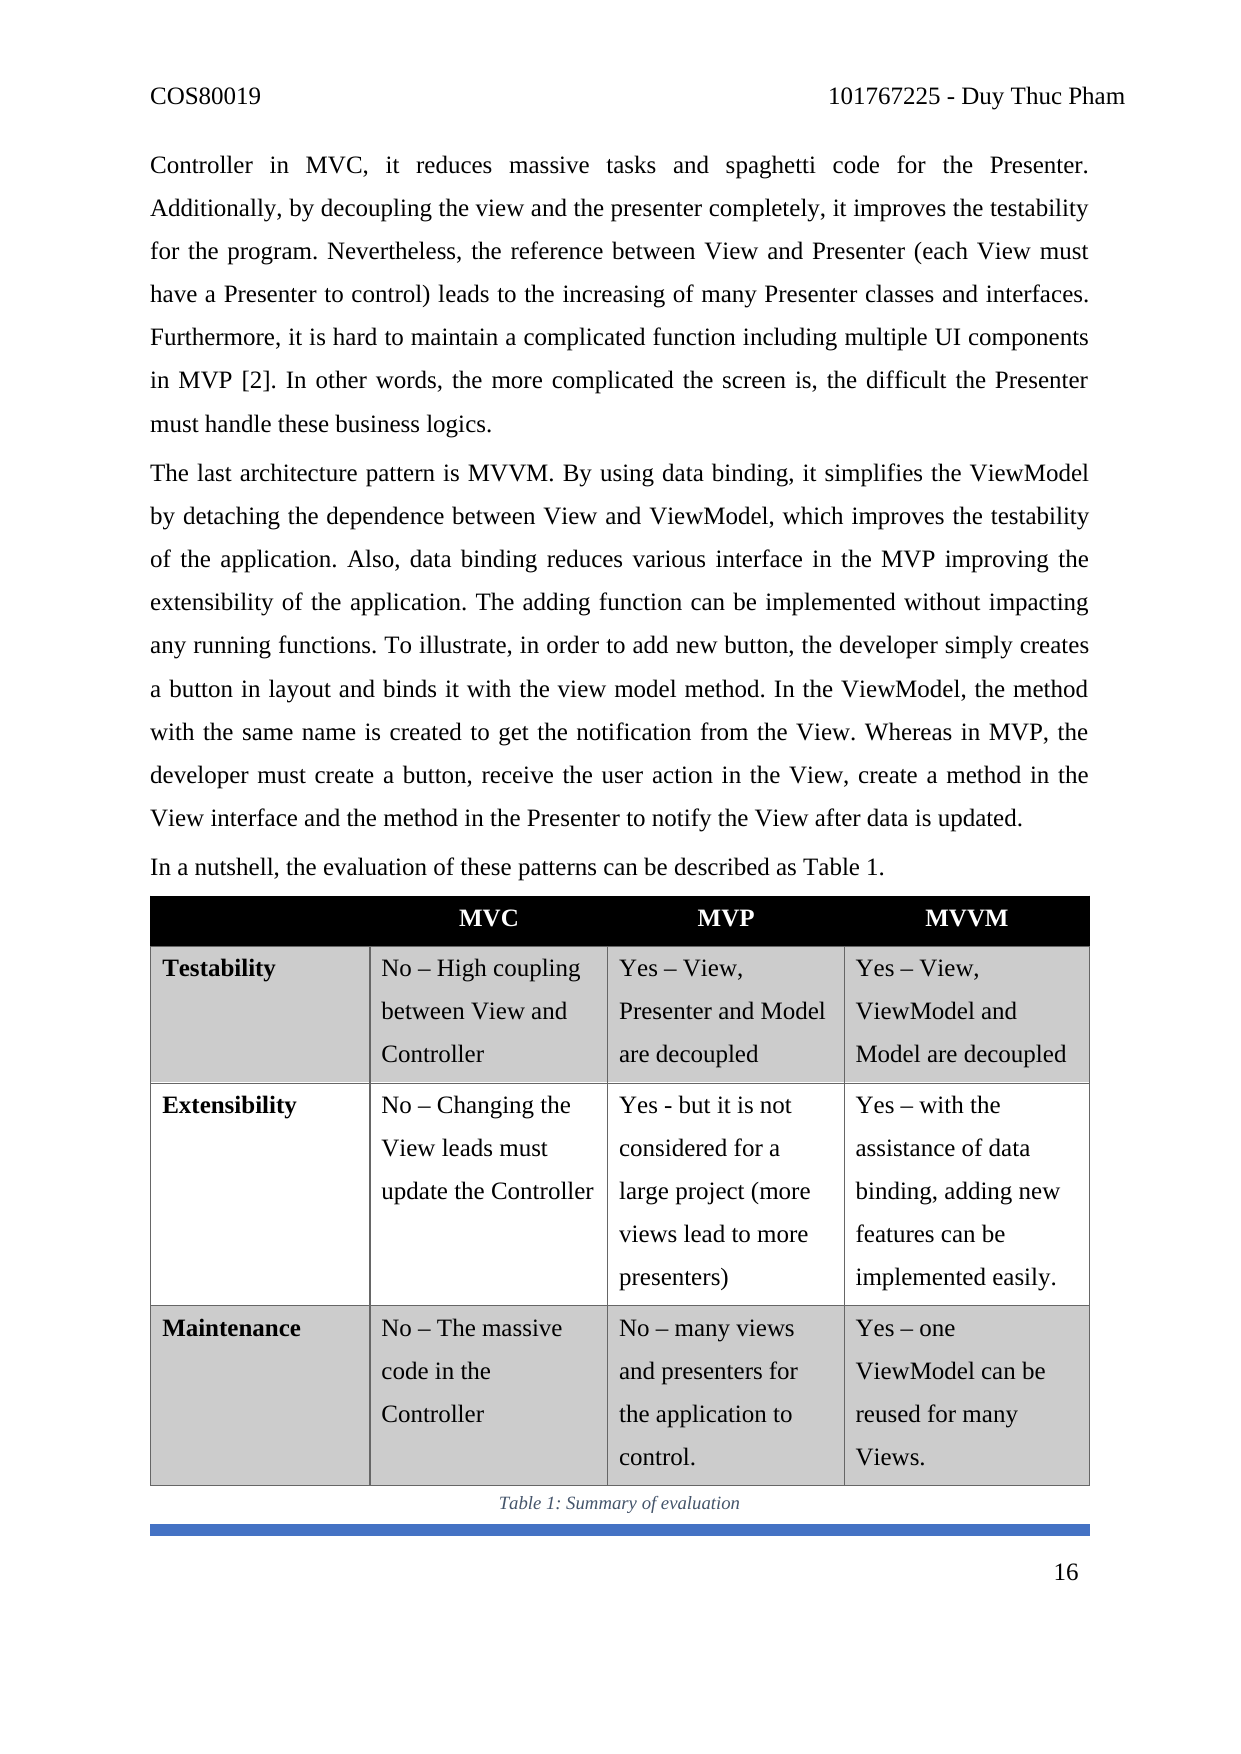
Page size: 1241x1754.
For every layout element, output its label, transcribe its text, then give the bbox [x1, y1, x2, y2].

table_cell Maintenance [151, 1306, 369, 1485]
table_cell No – High coupling between View and Controller [371, 947, 607, 1082]
table_cell No – The massive code in the Controller [371, 1306, 607, 1485]
table_cell Yes – one ViewModel can be reused for many Views. [845, 1306, 1089, 1485]
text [150, 150, 1090, 437]
table_cell Yes – View, ViewModel and Model are decoupled [845, 947, 1089, 1082]
table_cell No – many views and presenters for the application to control. [608, 1306, 844, 1485]
table_header [151, 897, 369, 946]
table_cell Extensibility [151, 1084, 369, 1305]
table_header MVVM [845, 897, 1089, 946]
text The last architecture pattern is MVVM. By using data binding, it simplifies the ViewModel by detaching the dependence between View and ViewModel, which improves the testability of the application. Also, data binding reduces various interface in the MVP improving the extensibility of the application. The adding function can be implemented without impacting any running functions. To illustrate, in order to add new button, the developer simply creates a button in layout and binds it with the view model method. In the ViewModel, the method with the same name is created to get the notification from the View. Whereas in MVP, the developer must create a button, receive the user action in the View, create a method in the View interface and the method in the Presenter to notify the View after data is updated. [150, 458, 1090, 832]
table_cell Yes – with the assistance of data binding, adding new features can be implemented easily. [845, 1084, 1089, 1305]
text In a nutshell, the evaluation of these patterns can be described as Table 1. [150, 852, 1090, 881]
table_header MVC [371, 897, 607, 946]
table_cell Yes – View, Presenter and Model are decoupled [608, 947, 844, 1082]
table_cell No – Changing the View leads must update the Controller [371, 1084, 607, 1305]
table_cell Yes - but it is not considered for a large project (more views lead to more presenters) [608, 1084, 844, 1305]
table_cell Testability [151, 947, 369, 1082]
table_header MVP [608, 897, 844, 946]
